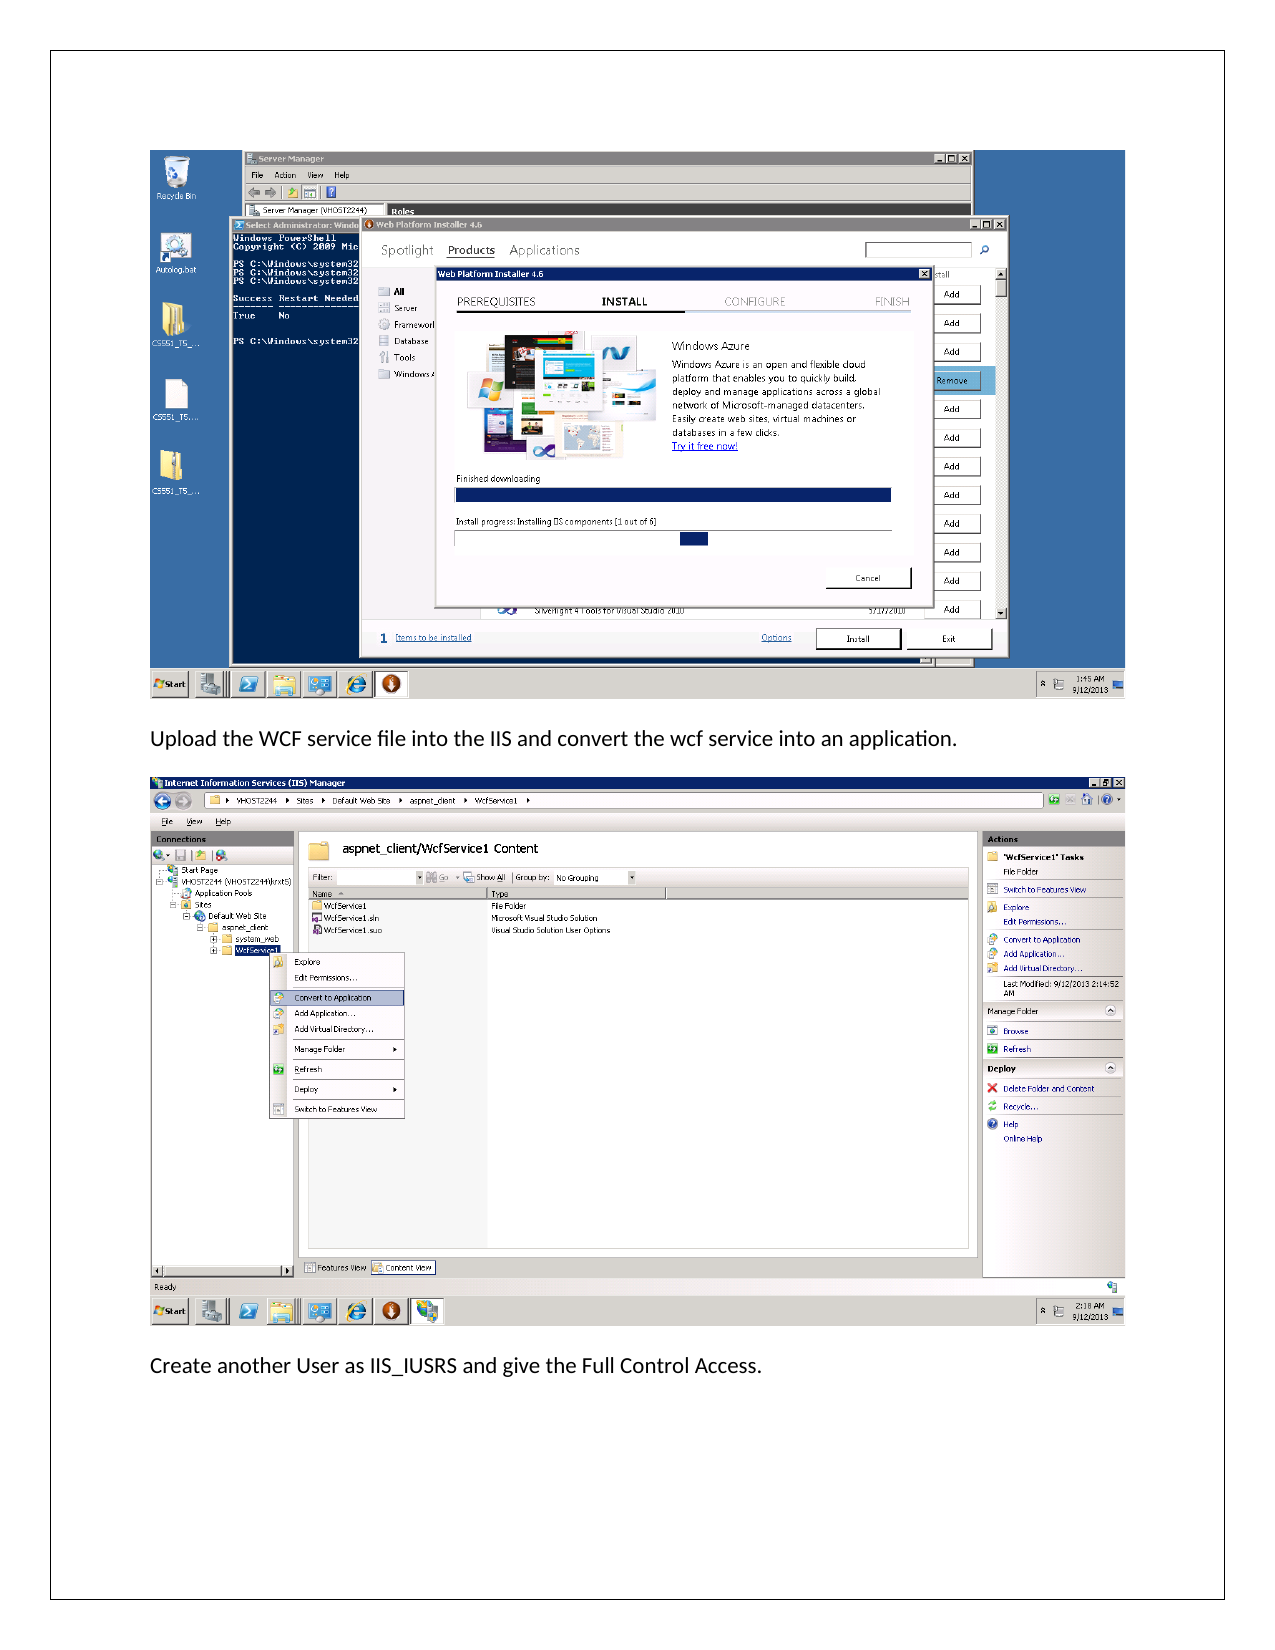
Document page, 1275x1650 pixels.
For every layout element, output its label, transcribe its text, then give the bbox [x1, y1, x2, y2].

picture [150, 150, 1125, 699]
text Upload the WCF service file into the IIS and convert the wcf service into an application. [150, 724, 1125, 752]
picture [150, 777, 1125, 1326]
text Create another User as IIS_IUSRS and give the Full Control Access. [150, 1351, 1125, 1379]
